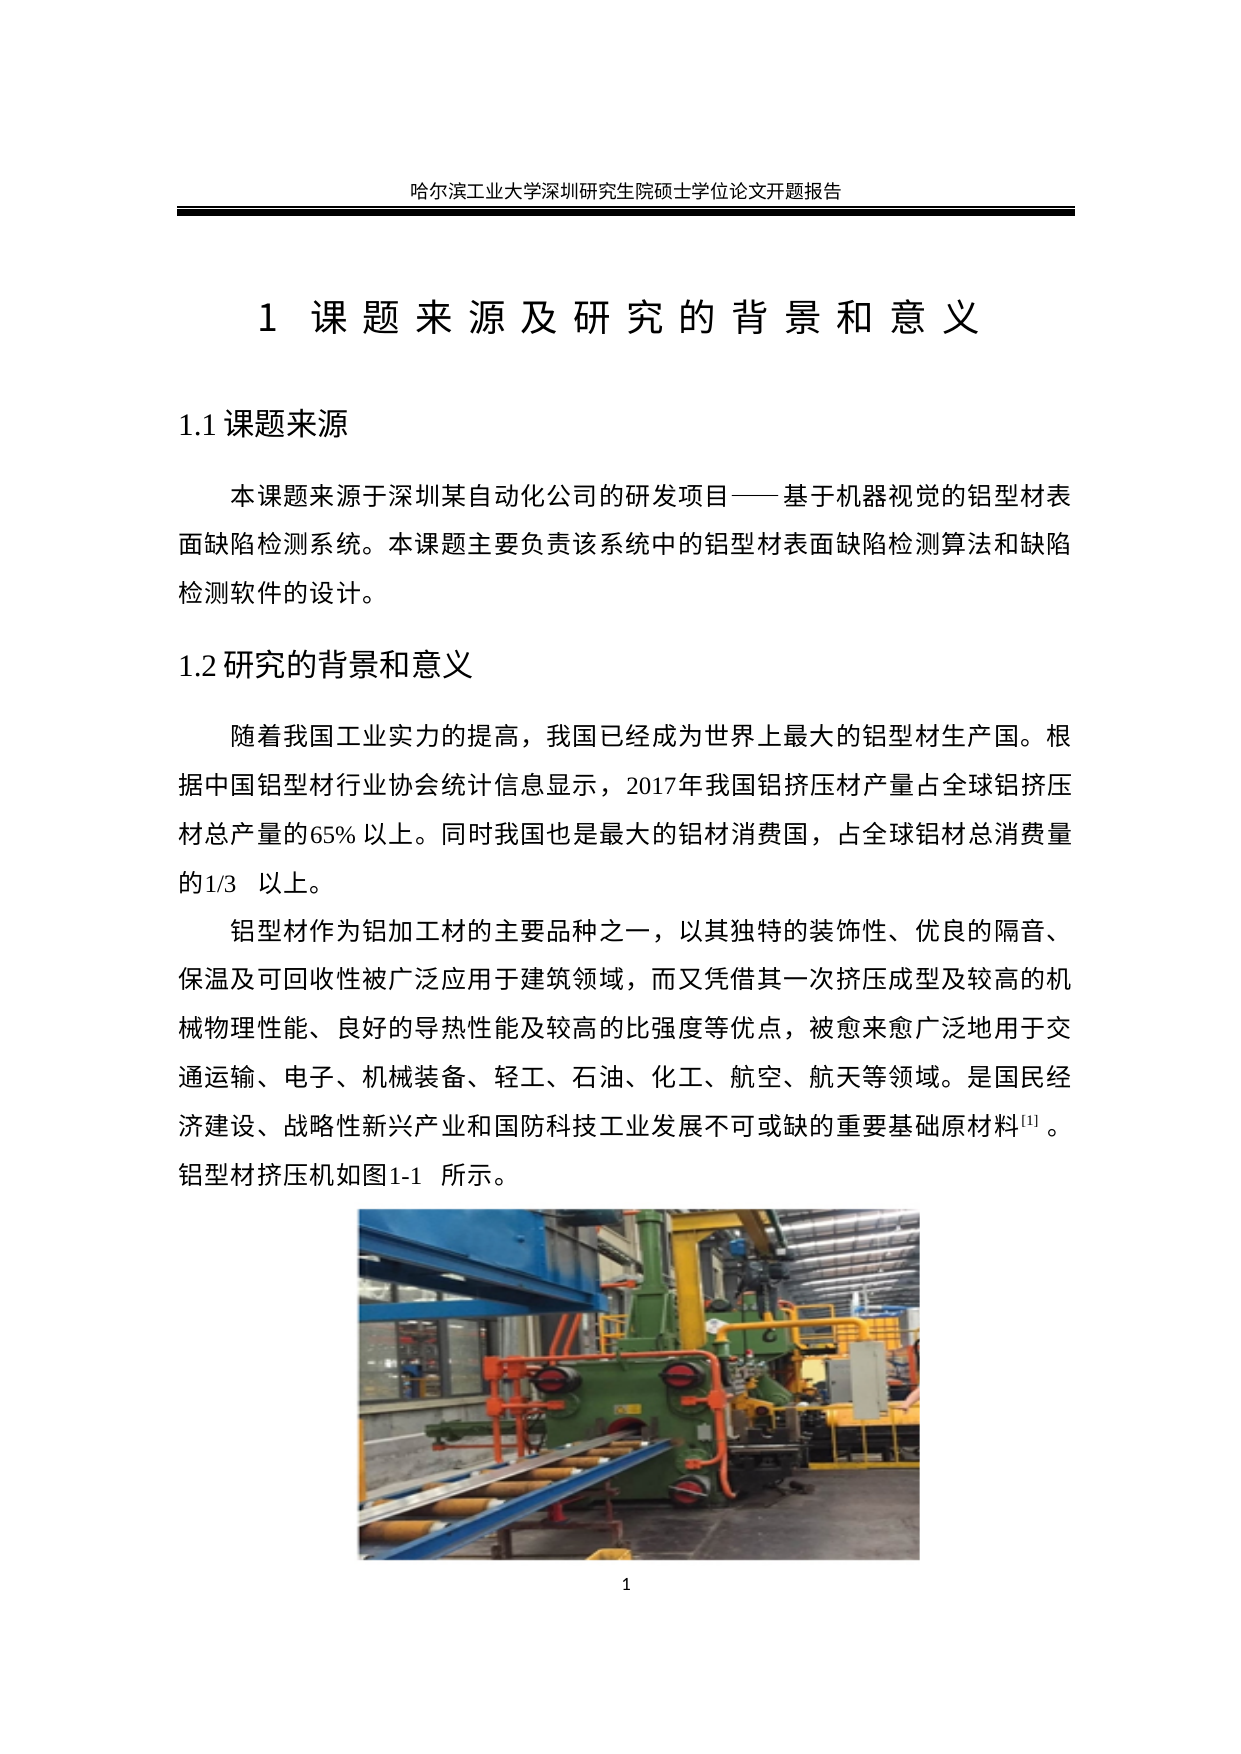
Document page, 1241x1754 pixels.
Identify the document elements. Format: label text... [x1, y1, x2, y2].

subtitle 1.1课题来源 [178, 399, 1074, 445]
subtitle 1 课题来源及研究的背景和意义 [178, 274, 1074, 356]
text 随着我国工业实力的提高，我国已经成为世界上最大的铝型材生产国。根据中国铝型材行业协会统计信息显示，2017年我国铝挤压材产量占全球铝挤压材总产量的65%以上。同时我国也是最大的铝材消费国，占全球铝材总消费量的1/3以上。 [178, 714, 1074, 902]
picture [339, 1202, 920, 1566]
text 本课题来源于深圳某自动化公司的研发项目——基于机器视觉的铝型材表面缺陷检测系统。本课题主要负责该系统中的铝型材表面缺陷检测算法和缺陷检测软件的设计。 [178, 474, 1074, 612]
subtitle 1.2研究的背景和意义 [178, 640, 1074, 685]
text 铝型材作为铝加工材的主要品种之一，以其独特的装饰性、优良的隔音、保温及可回收性被广泛应用于建筑领域，而又凭借其一次挤压成型及较高的机械物理性能、良好的导热性能及较高的比强度等优点，被愈来愈广泛地用于交通运输、电子、机械装备、轻工、石油、化工、航空、航天等领域。是国民经济建设、战略性新兴产业和国防科技工业发展不可或缺的重要基础原材料[1]。铝型材挤压机如图1-1所示。 [178, 909, 1074, 1194]
